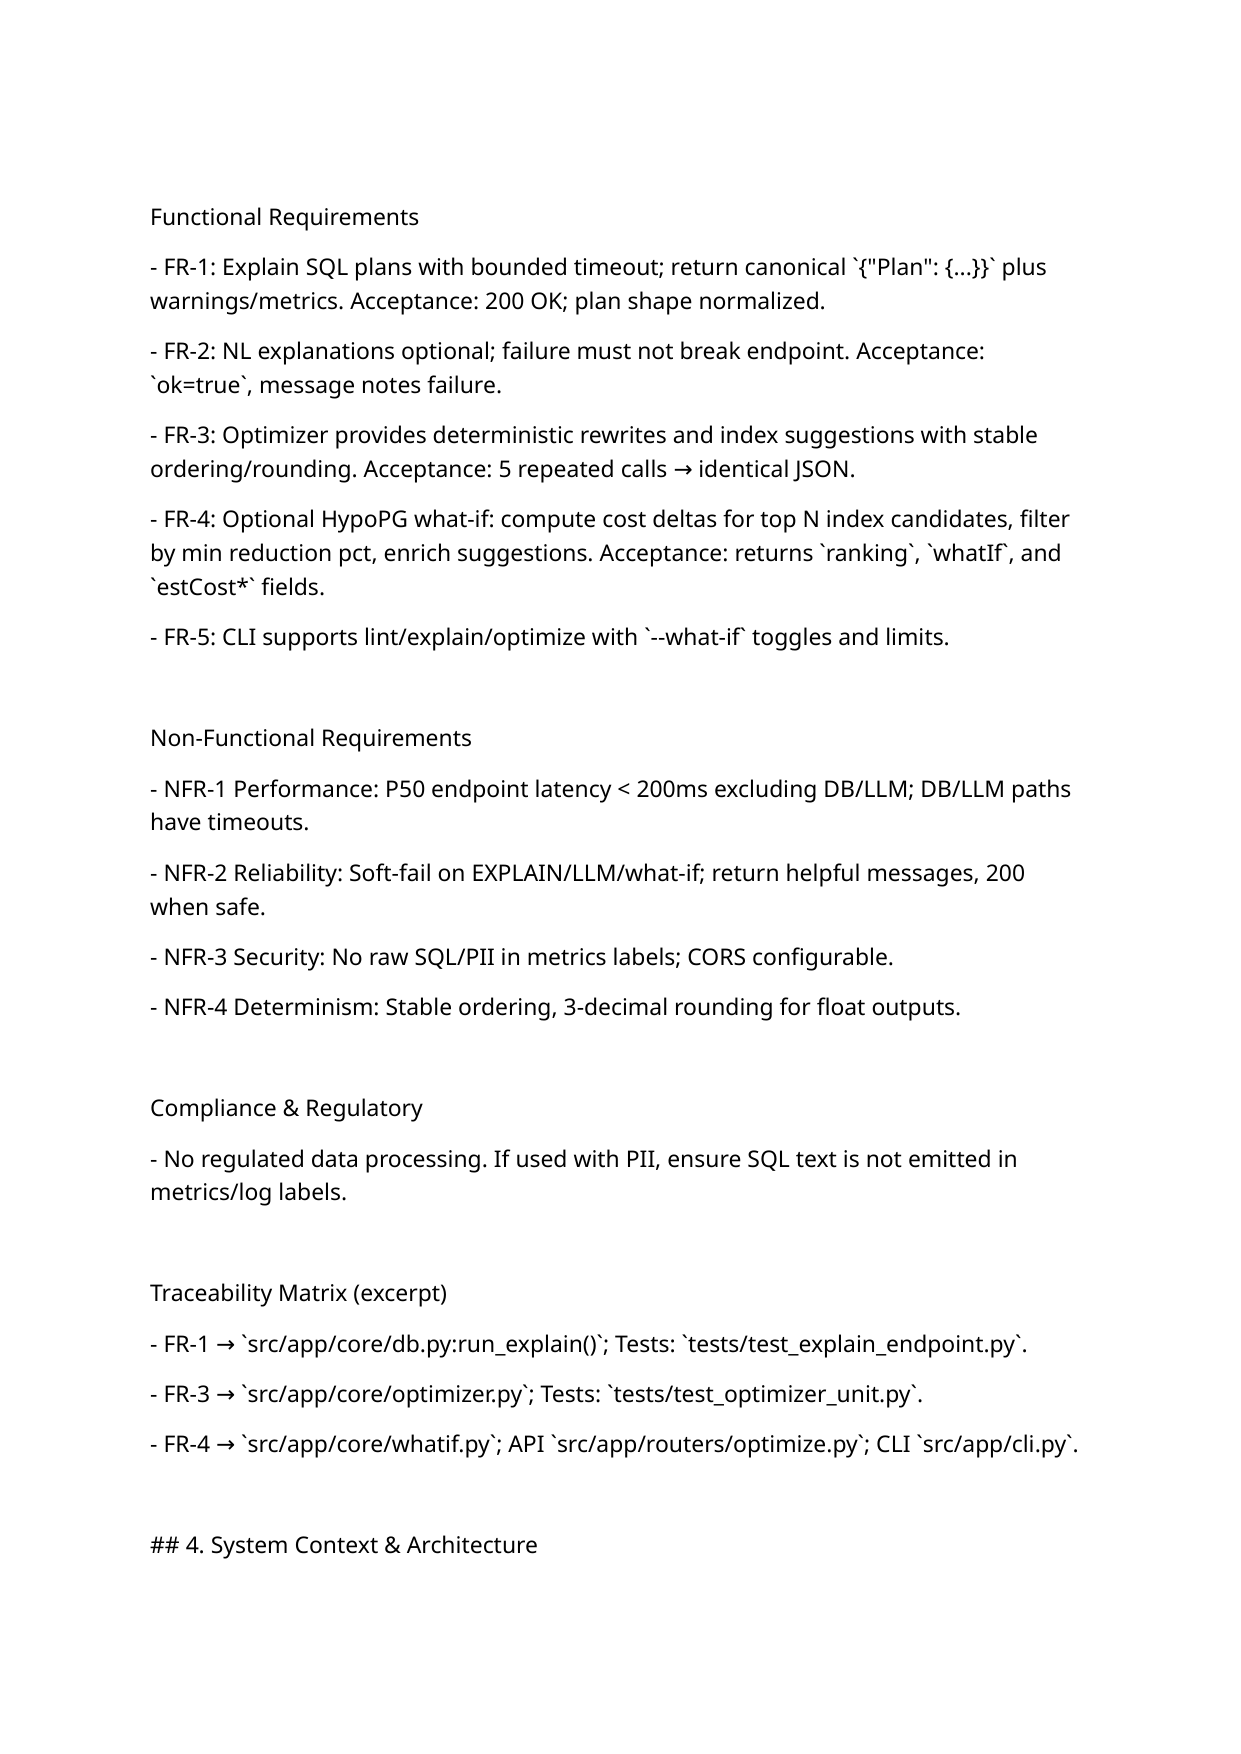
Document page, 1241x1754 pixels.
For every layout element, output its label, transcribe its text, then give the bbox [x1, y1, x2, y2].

text - FR-5: CLI supports lint/explain/optimize with `--what-if` toggles and limits. [150, 621, 1090, 652]
text Functional Requirements [150, 200, 1090, 232]
text Non-Functional Requirements [150, 722, 1090, 753]
text Traceability Matrix (excerpt) [150, 1277, 1090, 1308]
text - NFR-3 Security: No raw SQL/PII in metrics labels; CORS configurable. [150, 941, 1090, 972]
text - FR-2: NL explanations optional; failure must not break endpoint. Acceptance: `ok=true`, message notes failure. [150, 335, 1090, 400]
text - NFR-2 Reliability: Soft-fail on EXPLAIN/LLM/what-if; return helpful messages, 200 when safe. [150, 857, 1090, 922]
text Compliance & Regulatory [150, 1092, 1090, 1123]
text - FR-3 → `src/app/core/optimizer.py`; Tests: `tests/test_optimizer_unit.py`. [150, 1378, 1090, 1409]
text - NFR-4 Determinism: Stable ordering, 3-decimal rounding for float outputs. [150, 991, 1090, 1022]
text - NFR-1 Performance: P50 endpoint latency < 200ms excluding DB/LLM; DB/LLM paths have timeouts. [150, 772, 1090, 837]
text ## 4. System Context & Architecture [150, 1529, 1090, 1560]
text - FR-4: Optional HypoPG what-if: compute cost deltas for top N index candidates, filter by min reduction pct, enrich suggestions. Acceptance: returns `ranking`, `whatIf`, and `estCost*` fields. [150, 503, 1090, 602]
text - FR-1 → `src/app/core/db.py:run_explain()`; Tests: `tests/test_explain_endpoint.py`. [150, 1327, 1090, 1359]
text - FR-1: Explain SQL plans with bounded timeout; return canonical `{"Plan": {...}}` plus warnings/metrics. Acceptance: 200 OK; plan shape normalized. [150, 251, 1090, 316]
text - No regulated data processing. If used with PII, ensure SQL text is not emitted in metrics/log labels. [150, 1142, 1090, 1207]
text - FR-3: Optimizer provides deterministic rewrites and index suggestions with stable ordering/rounding. Acceptance: 5 repeated calls → identical JSON. [150, 419, 1090, 484]
text - FR-4 → `src/app/core/whatif.py`; API `src/app/routers/optimize.py`; CLI `src/app/cli.py`. [150, 1428, 1090, 1459]
